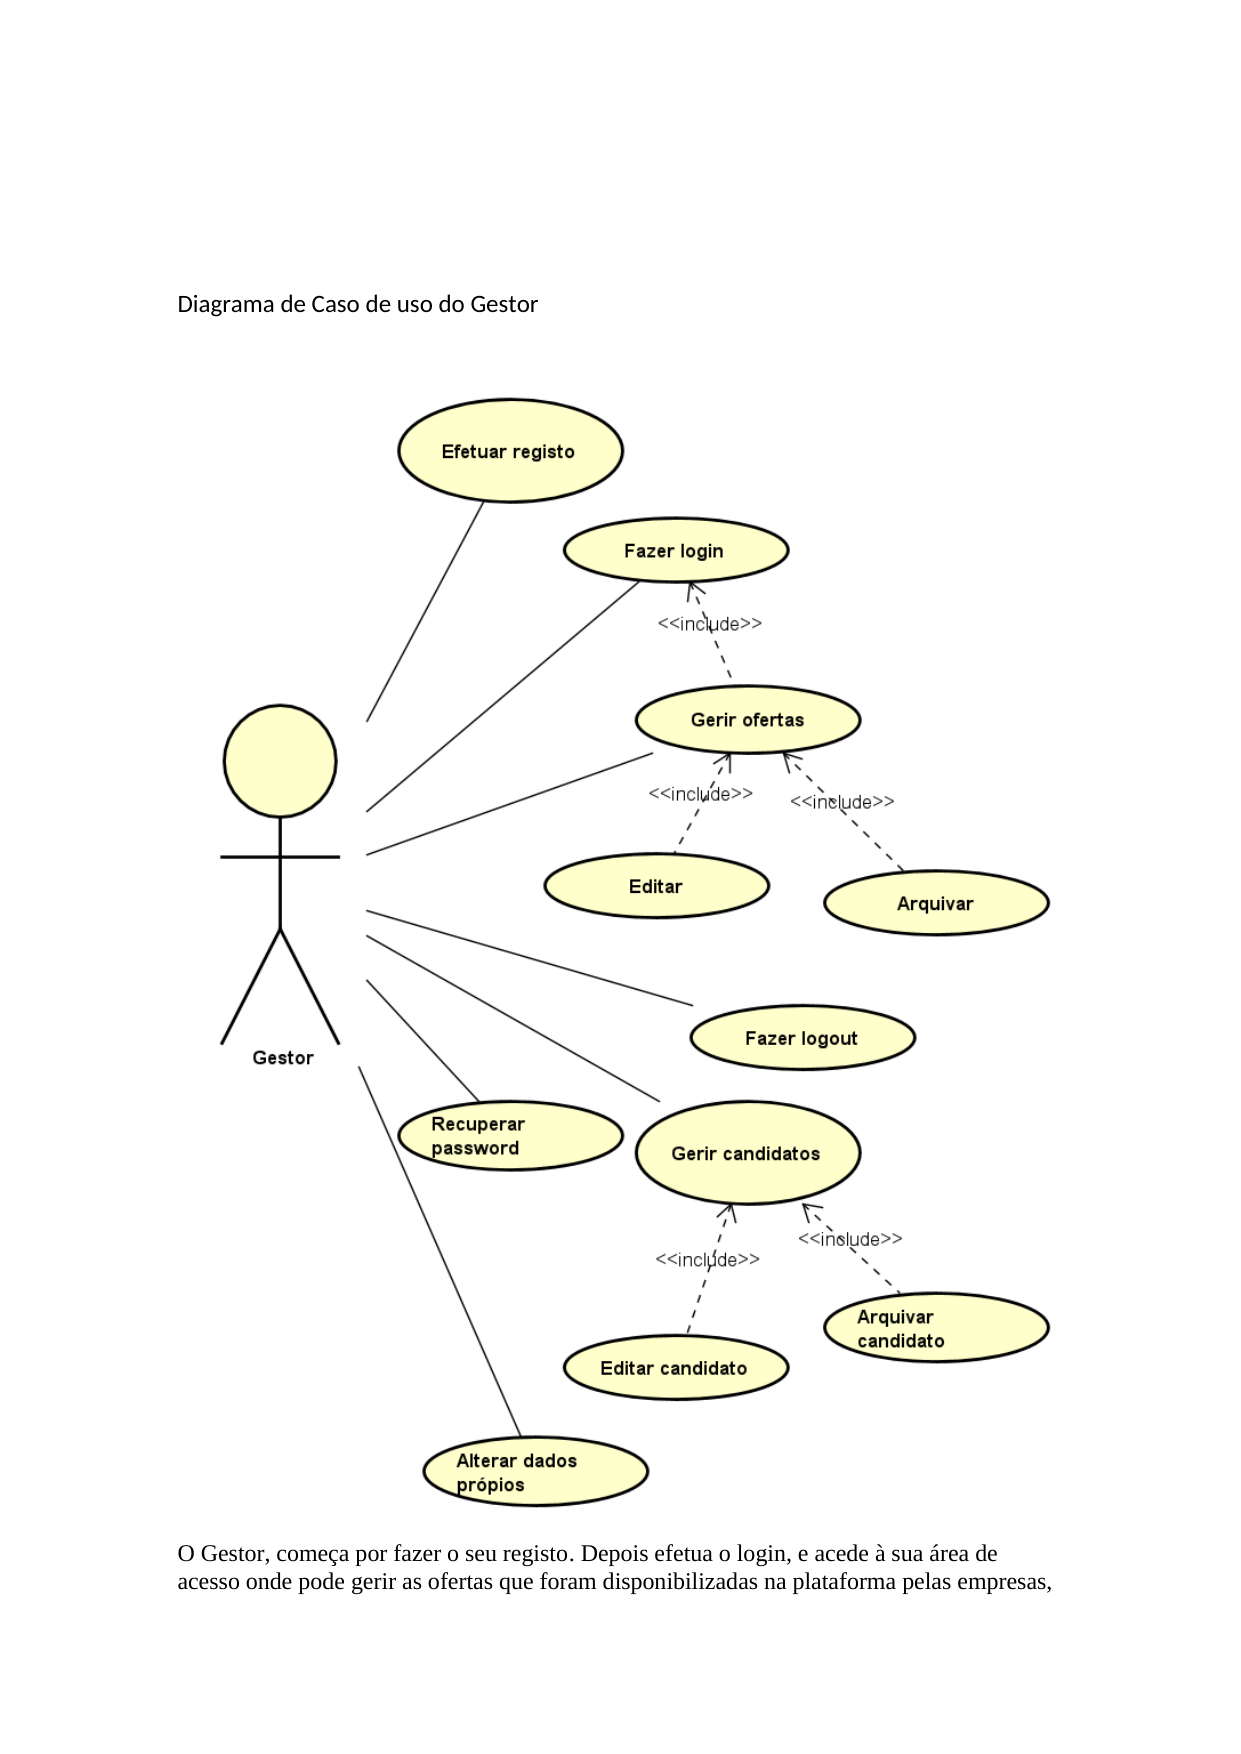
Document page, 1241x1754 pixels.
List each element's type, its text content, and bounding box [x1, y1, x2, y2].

picture [177, 384, 1063, 1521]
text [177, 1539, 1063, 1594]
text Diagrama de Caso de uso do Gestor [177, 288, 1063, 319]
